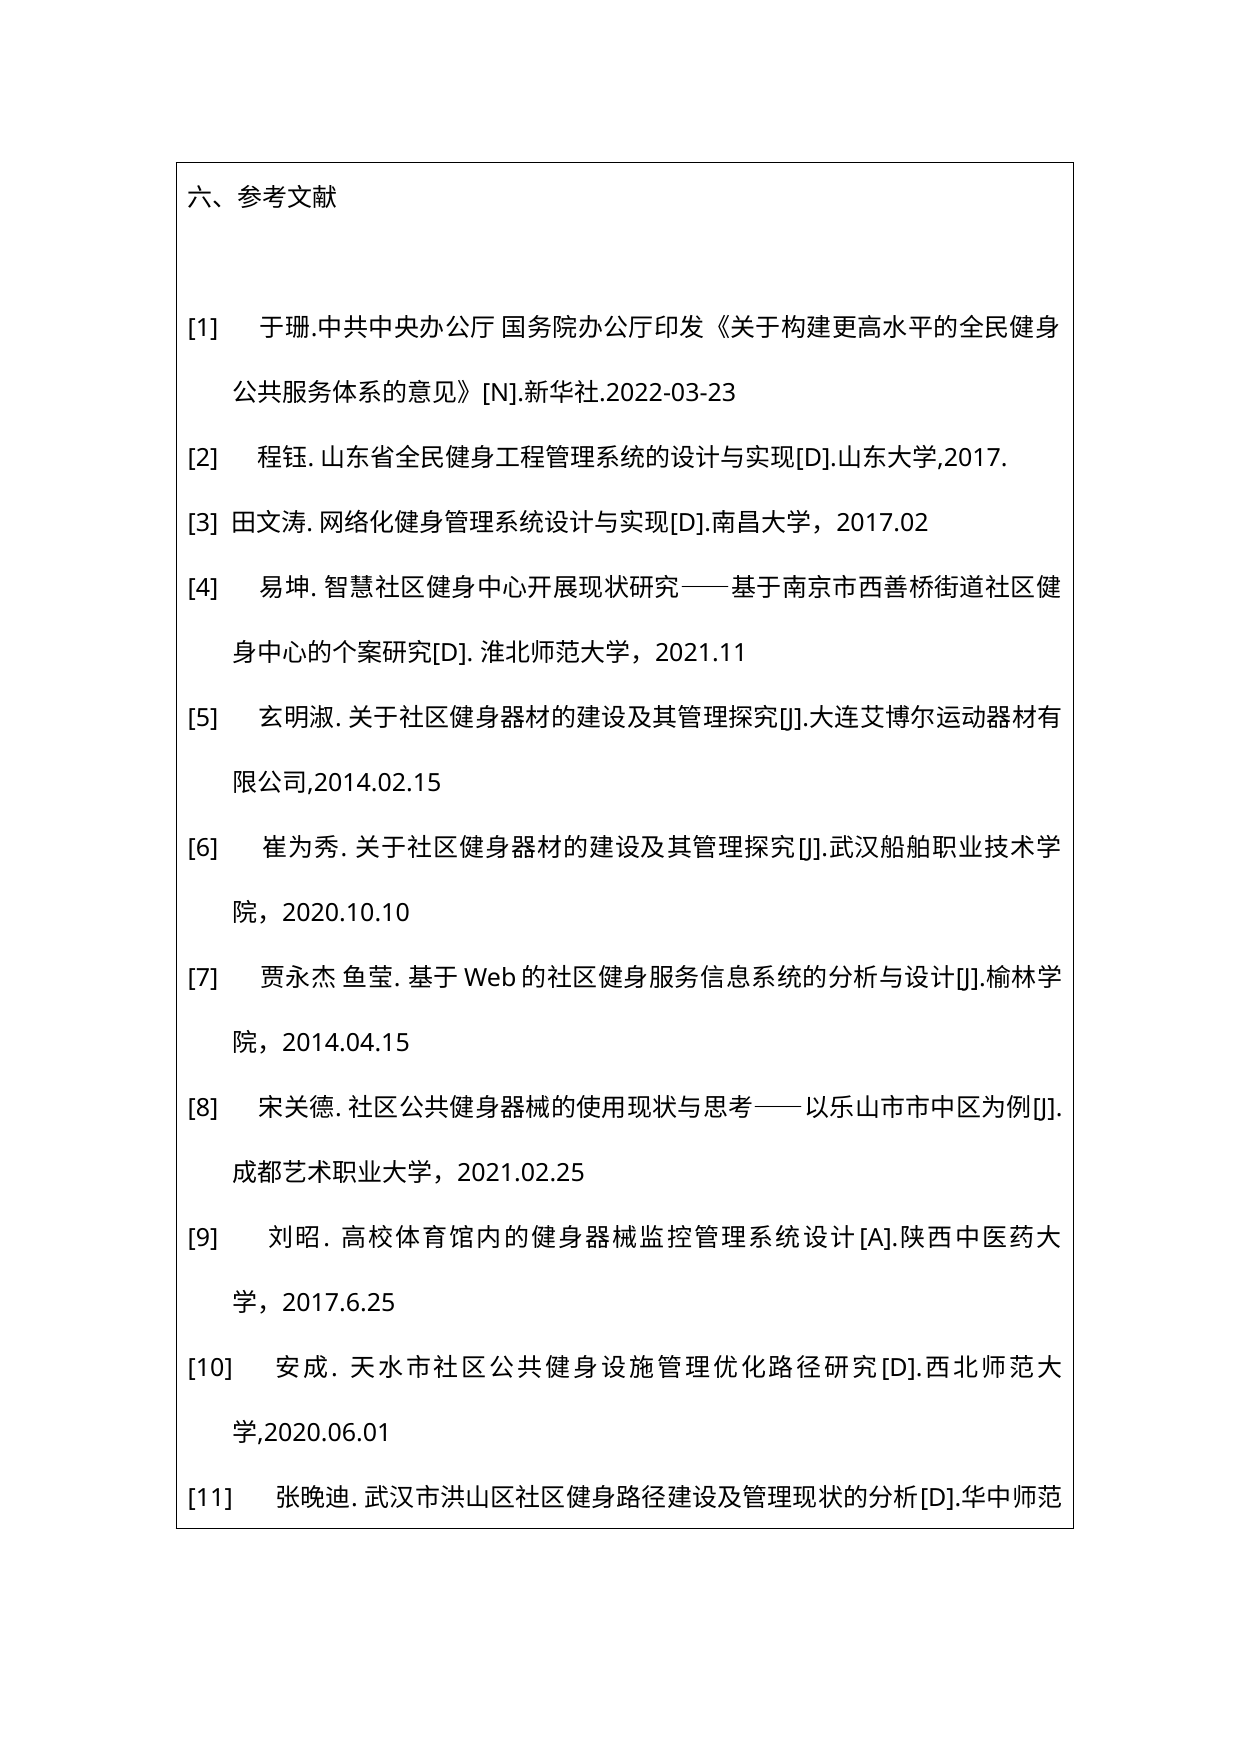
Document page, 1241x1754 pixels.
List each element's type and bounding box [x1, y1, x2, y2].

table_cell [177, 163, 1073, 1528]
